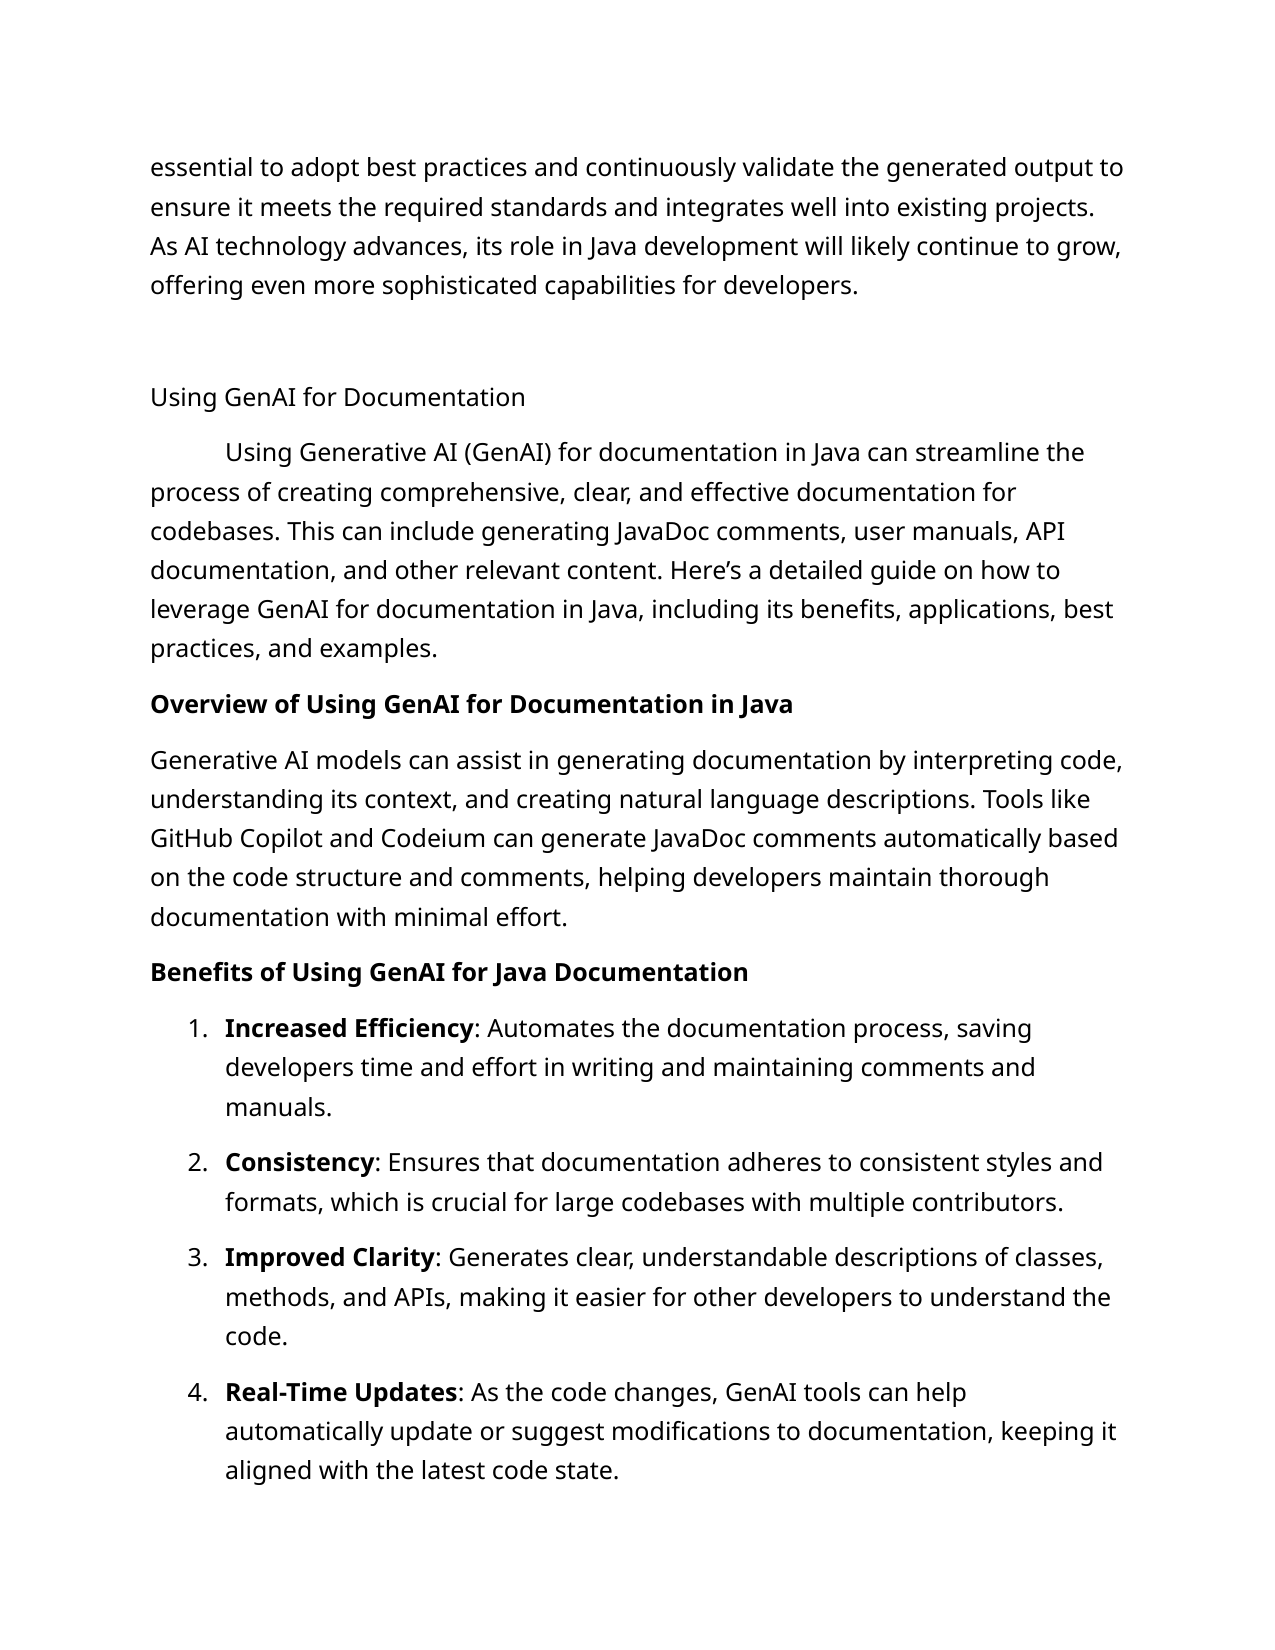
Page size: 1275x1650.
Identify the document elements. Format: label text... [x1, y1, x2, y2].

list Consistency: Ensures that documentation adheres to consistent styles and formats, which is crucial for large codebases with multiple contributors. [187, 1145, 1125, 1218]
text Using Generative AI (GenAI) for documentation in Java can streamline the process of creating comprehensive, clear, and effective documentation for codebases. This can include generating JavaDoc comments, user manuals, API documentation, and other relevant content. Here’s a detailed guide on how to leverage GenAI for documentation in Java, including its benefits, applications, best practices, and examples. [150, 435, 1125, 665]
text Generative AI models can assist in generating documentation by interpreting code, understanding its context, and creating natural language descriptions. Tools like GitHub Copilot and Codeium can generate JavaDoc comments automatically based on the code structure and comments, helping developers maintain thorough documentation with minimal effort. [150, 742, 1125, 933]
list Improved Clarity: Generates clear, understandable descriptions of classes, methods, and APIs, making it easier for other developers to understand the code. [187, 1240, 1125, 1352]
list Increased Efficiency: Automates the documentation process, saving developers time and effort in writing and maintaining comments and manuals. [187, 1011, 1125, 1123]
text Overview of Using GenAI for Documentation in Java [150, 687, 1125, 721]
list Real-Time Updates: As the code changes, GenAI tools can help automatically update or suggest modifications to documentation, keeping it aligned with the latest code state. [187, 1374, 1125, 1487]
text Benefits of Using GenAI for Java Documentation [150, 955, 1125, 989]
text Using GenAI for Documentation [150, 379, 1125, 413]
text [150, 150, 1125, 302]
